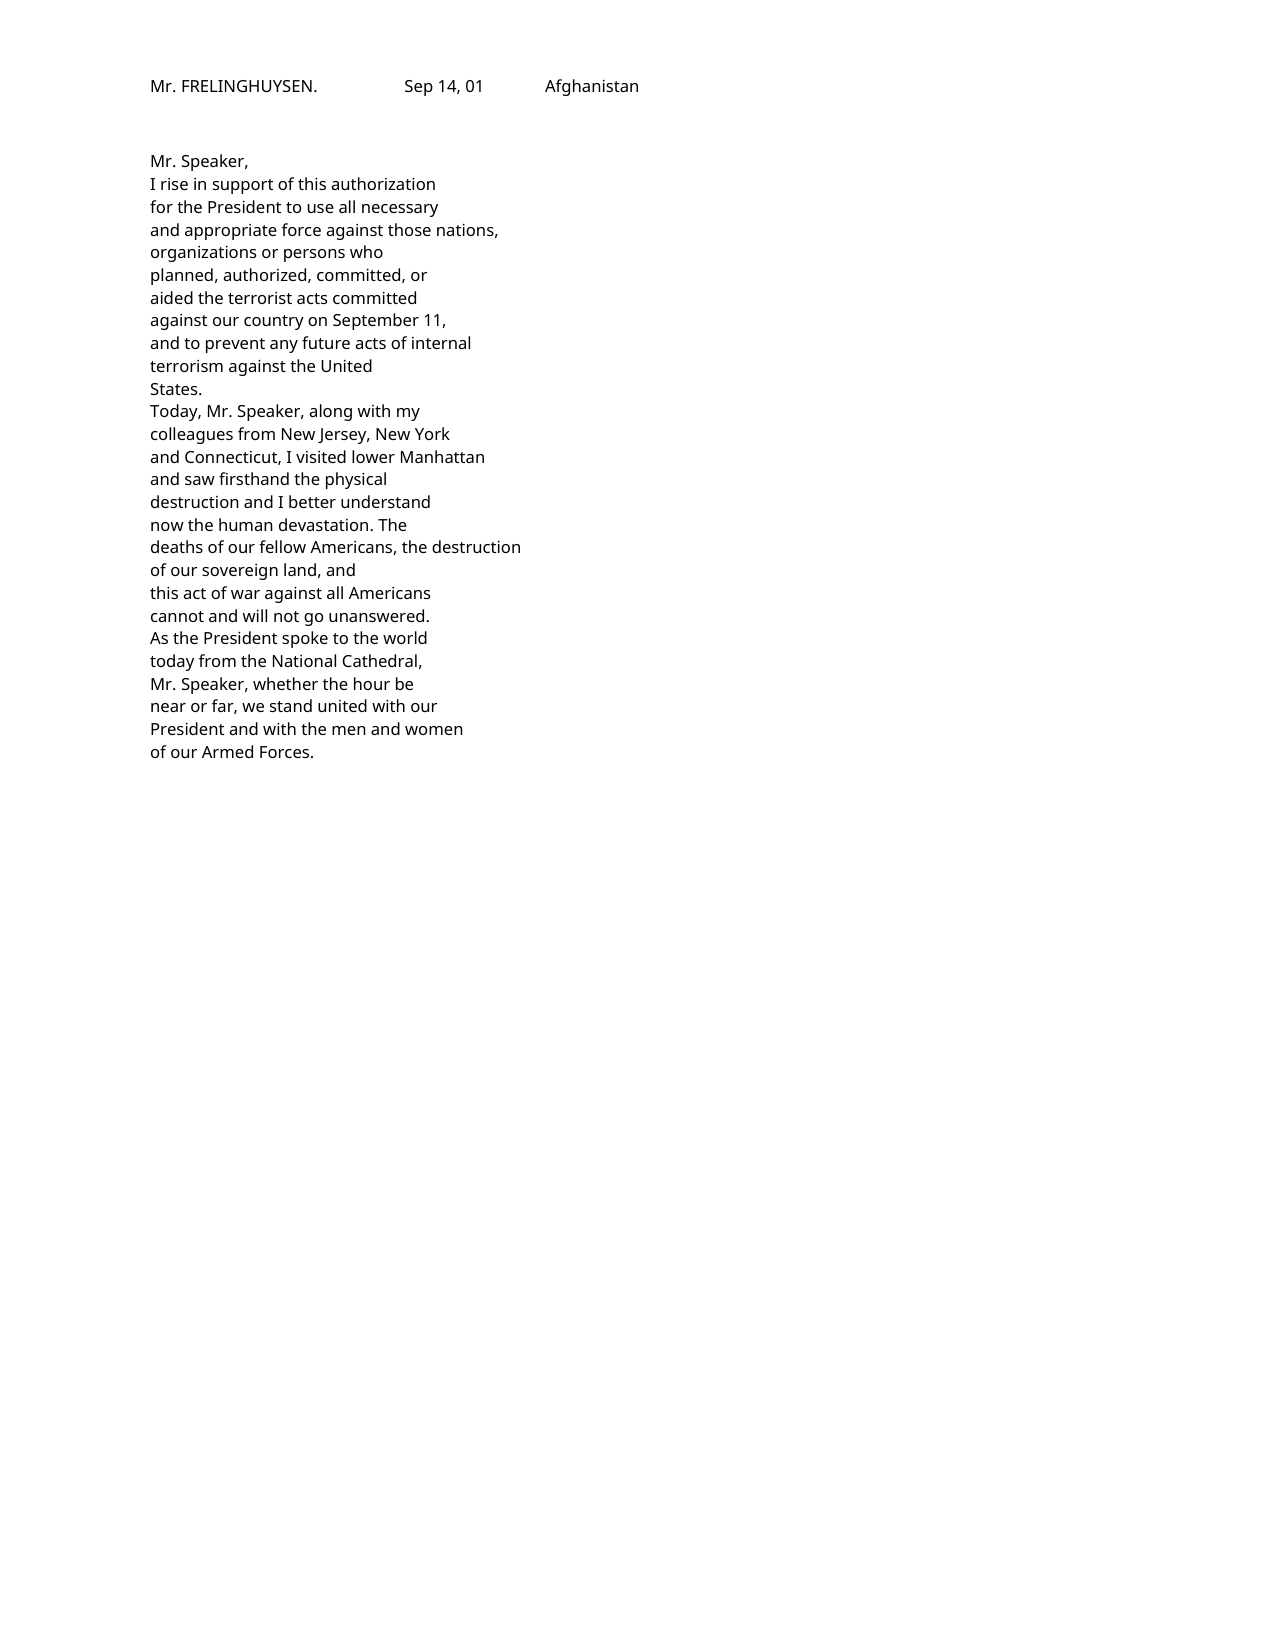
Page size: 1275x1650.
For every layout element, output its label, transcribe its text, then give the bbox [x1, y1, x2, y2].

text and Connecticut, I visited lower Manhattan [150, 445, 1125, 468]
text planned, authorized, committed, or [150, 263, 1125, 286]
text terrorism against the United [150, 354, 1125, 377]
text colleagues from New Jersey, New York [150, 422, 1125, 445]
text now the human devastation. The [150, 513, 1125, 536]
text this act of war against all Americans [150, 581, 1125, 604]
text of our sovereign land, and [150, 559, 1125, 581]
text Mr. Speaker, whether the hour be [150, 672, 1125, 695]
text cannot and will not go unanswered. [150, 604, 1125, 627]
text deaths of our fellow Americans, the destruction [150, 536, 1125, 559]
text and to prevent any future acts of internal [150, 332, 1125, 354]
text for the President to use all necessary [150, 195, 1125, 218]
text against our country on September 11, [150, 309, 1125, 332]
text of our Armed Forces. [150, 740, 1125, 763]
text organizations or persons who [150, 241, 1125, 263]
text States. [150, 377, 1125, 400]
text aided the terrorist acts committed [150, 286, 1125, 309]
text President and with the men and women [150, 718, 1125, 740]
text near or far, we stand united with our [150, 695, 1125, 718]
text Today, Mr. Speaker, along with my [150, 400, 1125, 422]
text and appropriate force against those nations, [150, 218, 1125, 241]
text and saw firsthand the physical [150, 468, 1125, 491]
text destruction and I better understand [150, 491, 1125, 513]
text As the President spoke to the world [150, 627, 1125, 649]
text today from the National Cathedral, [150, 649, 1125, 672]
text Mr. Speaker, [150, 150, 1125, 173]
text I rise in support of this authorization [150, 173, 1125, 195]
